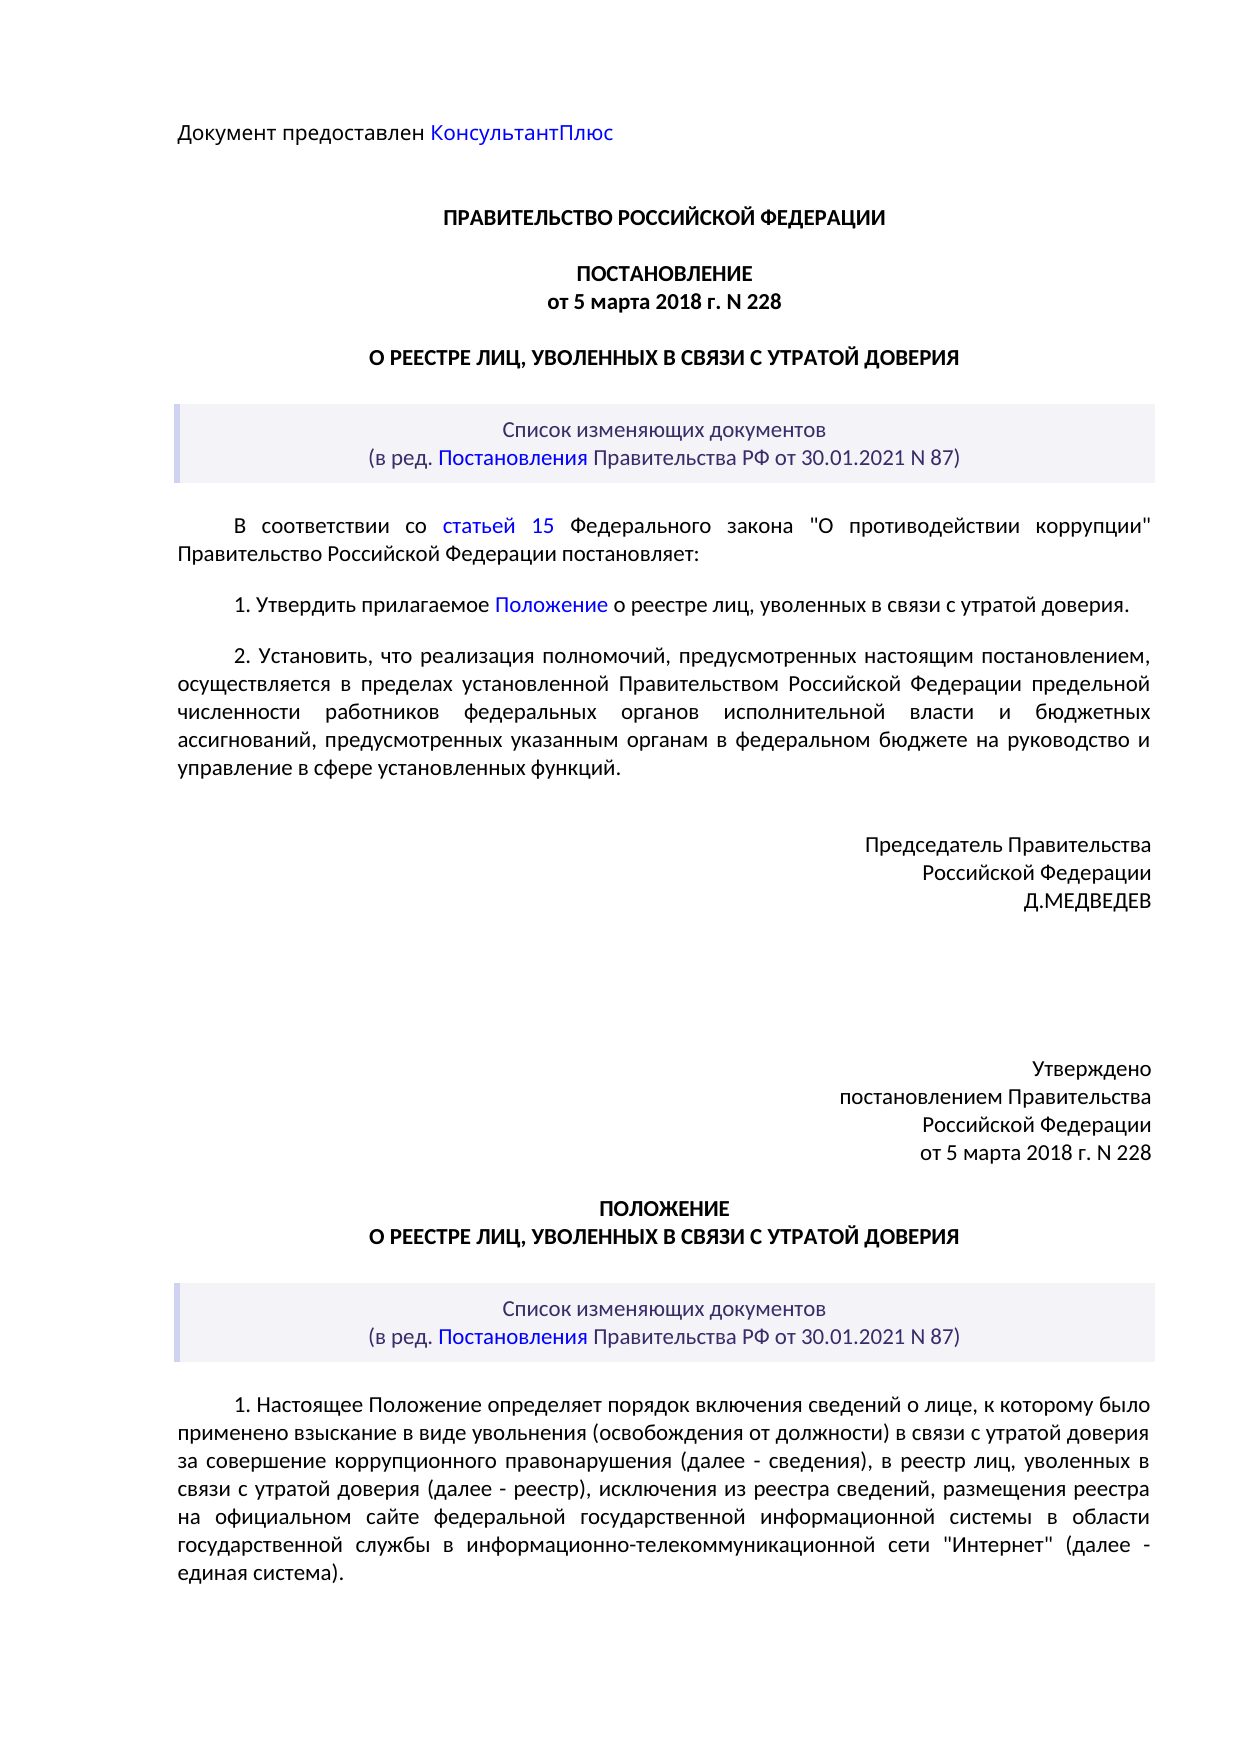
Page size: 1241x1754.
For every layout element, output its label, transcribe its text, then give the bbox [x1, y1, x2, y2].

table_header Список изменяющих документов (в ред. Постановления Правительства РФ от 30.01.2021 N 87) [180, 404, 1149, 483]
text 1. Утвердить прилагаемое Положение о реестре лиц, уволенных в связи с утратой доверия. [177, 590, 1152, 618]
text 2. Установить, что реализация полномочий, предусмотренных настоящим постановлением, осуществляется в пределах установленной Правительством Российской Федерации предельной численности работников федеральных органов исполнительной власти и бюджетных ассигнований, предусмотренных указанным органам в федеральном бюджете на руководство и управление в сфере установленных функций. [177, 641, 1152, 781]
text 1. Настоящее Положение определяет порядок включения сведений о лице, к которому было применено взыскание в виде увольнения (освобождения от должности) в связи с утратой доверия за совершение коррупционного правонарушения (далее - сведения), в реестр лиц, уволенных в связи с утратой доверия (далее - реестр), исключения из реестра сведений, размещения реестра на официальном сайте федеральной государственной информационной системы в области государственной службы в информационно-телекоммуникационной сети "Интернет" (далее - единая система). [177, 1390, 1152, 1586]
title ПРАВИТЕЛЬСТВО РОССИЙСКОЙ ФЕДЕРАЦИИ [177, 203, 1152, 231]
text Российской Федерации [177, 858, 1152, 886]
title ПОСТАНОВЛЕНИЕ [177, 259, 1152, 287]
text Утверждено [177, 1054, 1152, 1082]
table_header Список изменяющих документов (в ред. Постановления Правительства РФ от 30.01.2021 N 87) [180, 1283, 1149, 1362]
title от 5 марта 2018 г. N 228 [177, 287, 1152, 315]
text Российской Федерации [177, 1110, 1152, 1138]
title Документ предоставлен КонсультантПлюс [177, 118, 1152, 175]
text от 5 марта 2018 г. N 228 [177, 1138, 1152, 1166]
title О РЕЕСТРЕ ЛИЦ, УВОЛЕННЫХ В СВЯЗИ С УТРАТОЙ ДОВЕРИЯ [177, 1222, 1152, 1250]
title ПОЛОЖЕНИЕ [177, 1194, 1152, 1222]
title О РЕЕСТРЕ ЛИЦ, УВОЛЕННЫХ В СВЯЗИ С УТРАТОЙ ДОВЕРИЯ [177, 343, 1152, 371]
text Д.МЕДВЕДЕВ [177, 886, 1152, 914]
text постановлением Правительства [177, 1082, 1152, 1110]
text Председатель Правительства [177, 830, 1152, 858]
text В соответствии со статьей 15 Федерального закона "О противодействии коррупции" Правительство Российской Федерации постановляет: [177, 511, 1152, 567]
